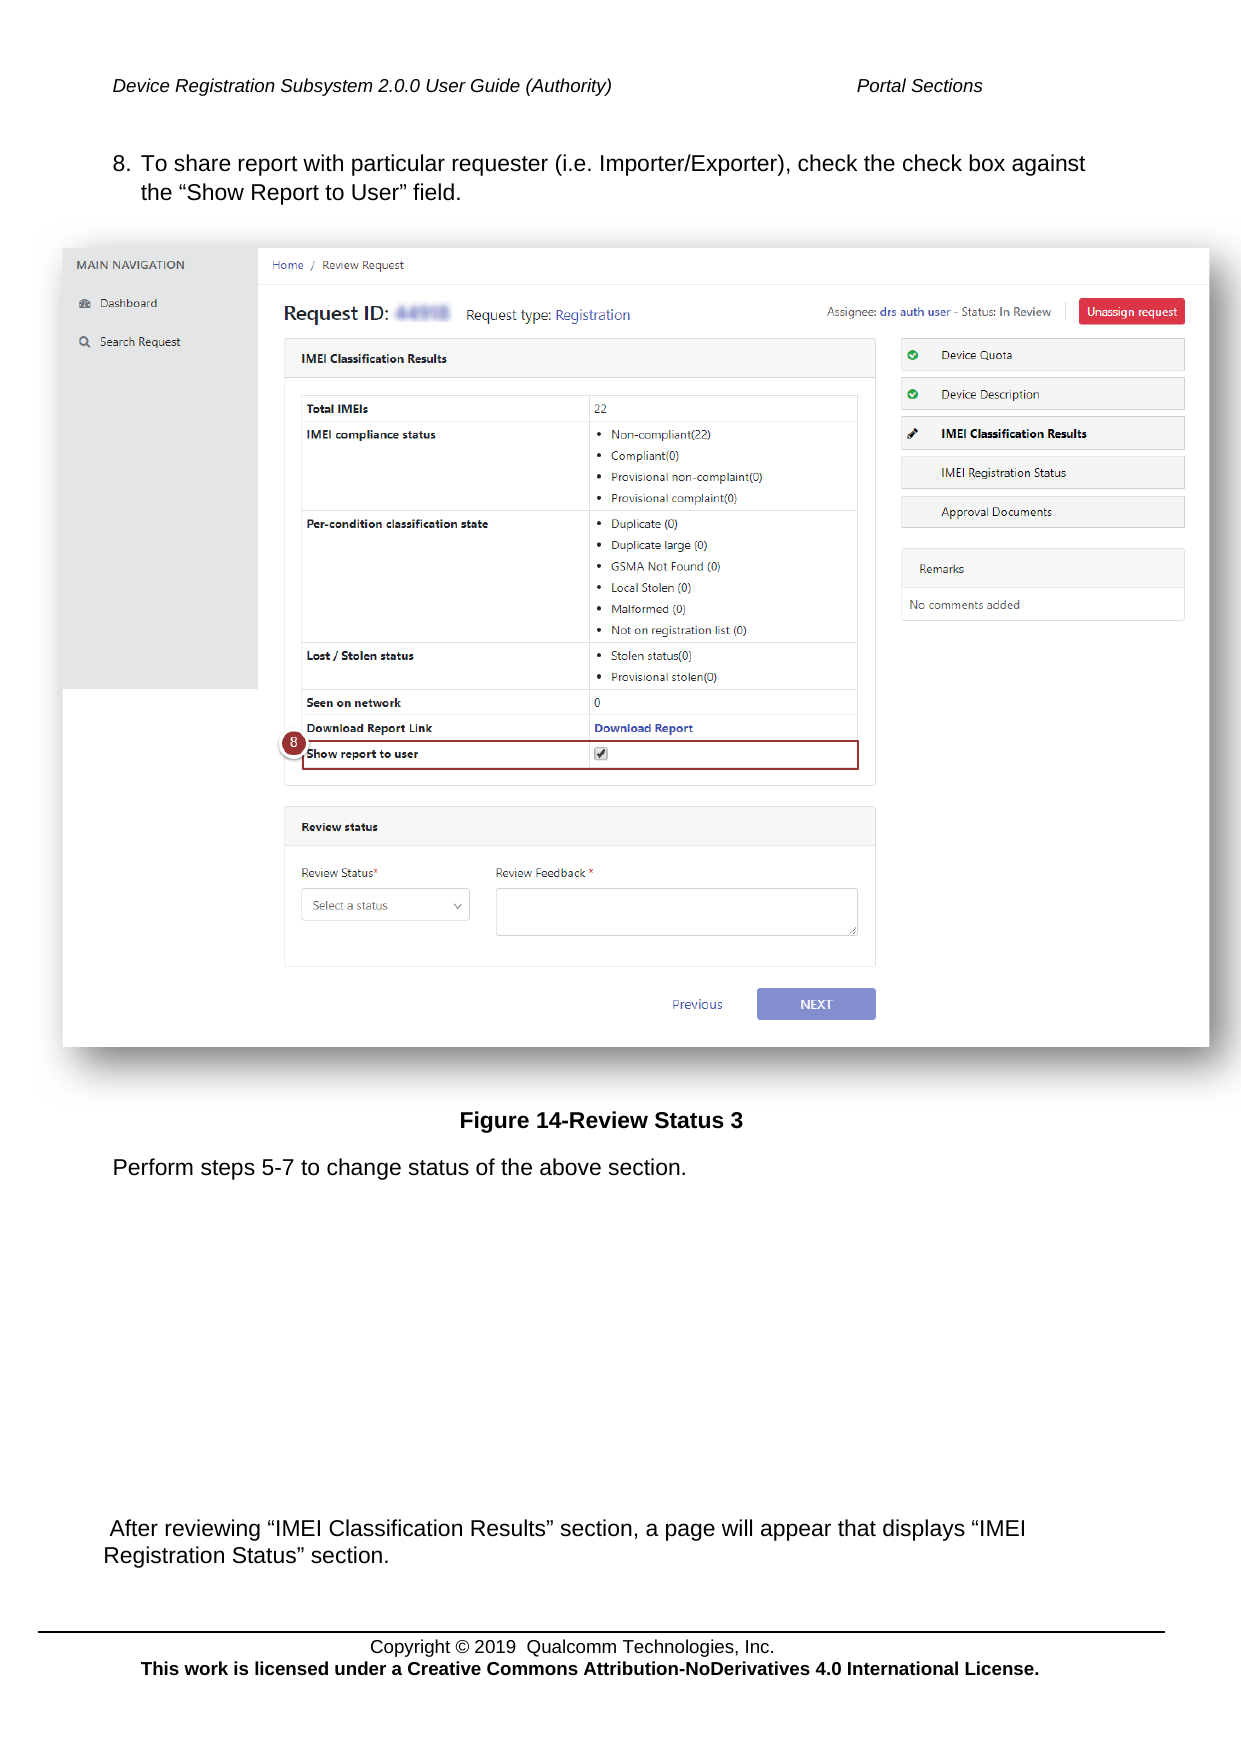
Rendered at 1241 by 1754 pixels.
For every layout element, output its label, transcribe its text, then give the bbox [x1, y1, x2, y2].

text After reviewing “IMEI Classification Results” section, a page will appear that displays “IMEI Registration Status” section. [103, 1515, 1090, 1568]
text Figure 14-Review Status 3 [112, 1107, 1090, 1133]
text Perform steps 5-7 to change status of the above section. [112, 1154, 1090, 1181]
picture [62, 248, 1210, 1047]
list To share report with particular requester (i.e. Importer/Exporter), check the check box against the “Show Report to User” field. [112, 150, 1090, 205]
